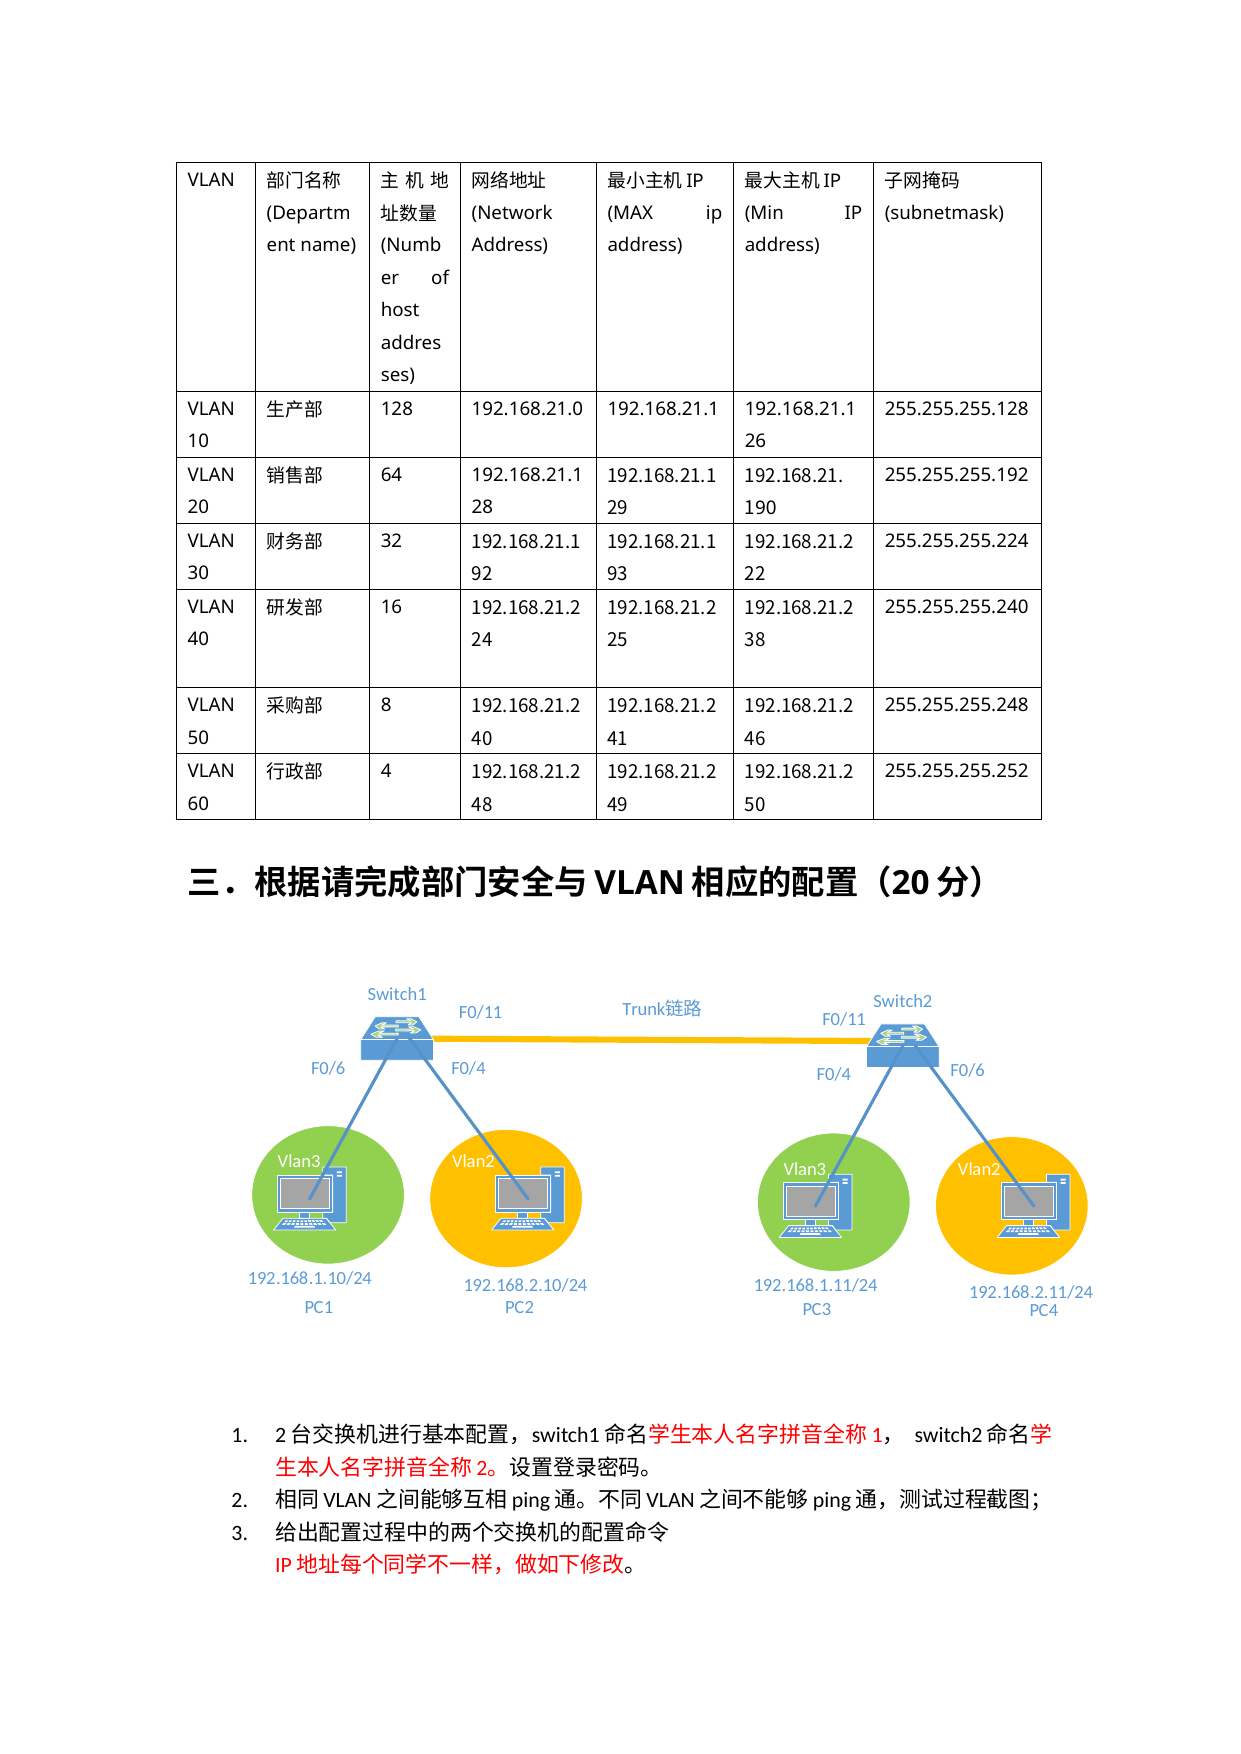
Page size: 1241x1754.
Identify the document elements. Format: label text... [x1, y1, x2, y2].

table_cell 采购部 [256, 688, 369, 753]
table_cell 16 [370, 590, 460, 687]
table_cell 192.168.21.240 [461, 688, 596, 753]
table_cell 192.168.21.246 [734, 688, 873, 753]
table_cell 研发部 [256, 590, 369, 687]
table_header 网络地址 (Network Address) [461, 163, 596, 391]
list 给出配置过程中的两个交换机的配置命令 [231, 1514, 1053, 1547]
table_cell 192.168.21.126 [734, 392, 873, 457]
table_cell 255.255.255.192 [874, 458, 1041, 523]
table_cell 8 [370, 688, 460, 753]
table_cell 255.255.255.248 [874, 688, 1041, 753]
table_cell 255.255.255.240 [874, 590, 1041, 687]
table_header 最大主机IP (Min IP address) [734, 163, 873, 391]
table_cell 192.168.21.238 [734, 590, 873, 687]
table_cell 192.168.21.248 [461, 754, 596, 819]
table_cell 255.255.255.252 [874, 754, 1041, 819]
table_cell 192.168.21.190 [734, 458, 873, 523]
table_cell 128 [370, 392, 460, 457]
table_cell 255.255.255.128 [874, 392, 1041, 457]
table_cell 32 [370, 524, 460, 589]
table_header 子网掩码 (subnetmask) [874, 163, 1041, 391]
table_cell VLAN20 [177, 458, 255, 523]
table_cell 64 [370, 458, 460, 523]
table_cell 192.168.21.1 [597, 392, 733, 457]
table_cell VLAN30 [177, 524, 255, 589]
list 2台交换机进行基本配置，switch1命名学生本人名字拼音全称1， switch2命名学生本人名字拼音全称2。设置登录密码。 [231, 1417, 1053, 1482]
table_cell 生产部 [256, 392, 369, 457]
table_cell 192.168.21.129 [597, 458, 733, 523]
subtitle 三．根据请完成部门安全与VLAN相应的配置（20分） [187, 847, 1053, 912]
table_cell 销售部 [256, 458, 369, 523]
table_header VLAN [177, 163, 255, 391]
table_cell 4 [370, 754, 460, 819]
table_cell 财务部 [256, 524, 369, 589]
table_cell 192.168.21.249 [597, 754, 733, 819]
table_cell 192.168.21.224 [461, 590, 596, 687]
table_cell VLAN10 [177, 392, 255, 457]
table_cell 192.168.21.250 [734, 754, 873, 819]
table_cell 行政部 [256, 754, 369, 819]
table_header 部门名称 (Department name) [256, 163, 369, 391]
table_cell 192.168.21.128 [461, 458, 596, 523]
table_cell 255.255.255.224 [874, 524, 1041, 589]
table_cell 192.168.21.225 [597, 590, 733, 687]
table_cell 192.168.21.241 [597, 688, 733, 753]
table_cell VLAN40 [177, 590, 255, 687]
table_cell 192.168.21.193 [597, 524, 733, 589]
table_cell 192.168.21.192 [461, 524, 596, 589]
table_header 主机地址数量 (Number of host addresses) [370, 163, 460, 391]
table_header 最小主机IP (MAX ip address) [597, 163, 733, 391]
list IP地址每个同学不一样，做如下修改。 [275, 1547, 1053, 1579]
list 相同VLAN之间能够互相ping通。不同VLAN之间不能够ping通，测试过程截图； [231, 1482, 1053, 1514]
table_cell 192.168.21.0 [461, 392, 596, 457]
table_cell VLAN60 [177, 754, 255, 819]
table_cell VLAN50 [177, 688, 255, 753]
table_cell 192.168.21.222 [734, 524, 873, 589]
